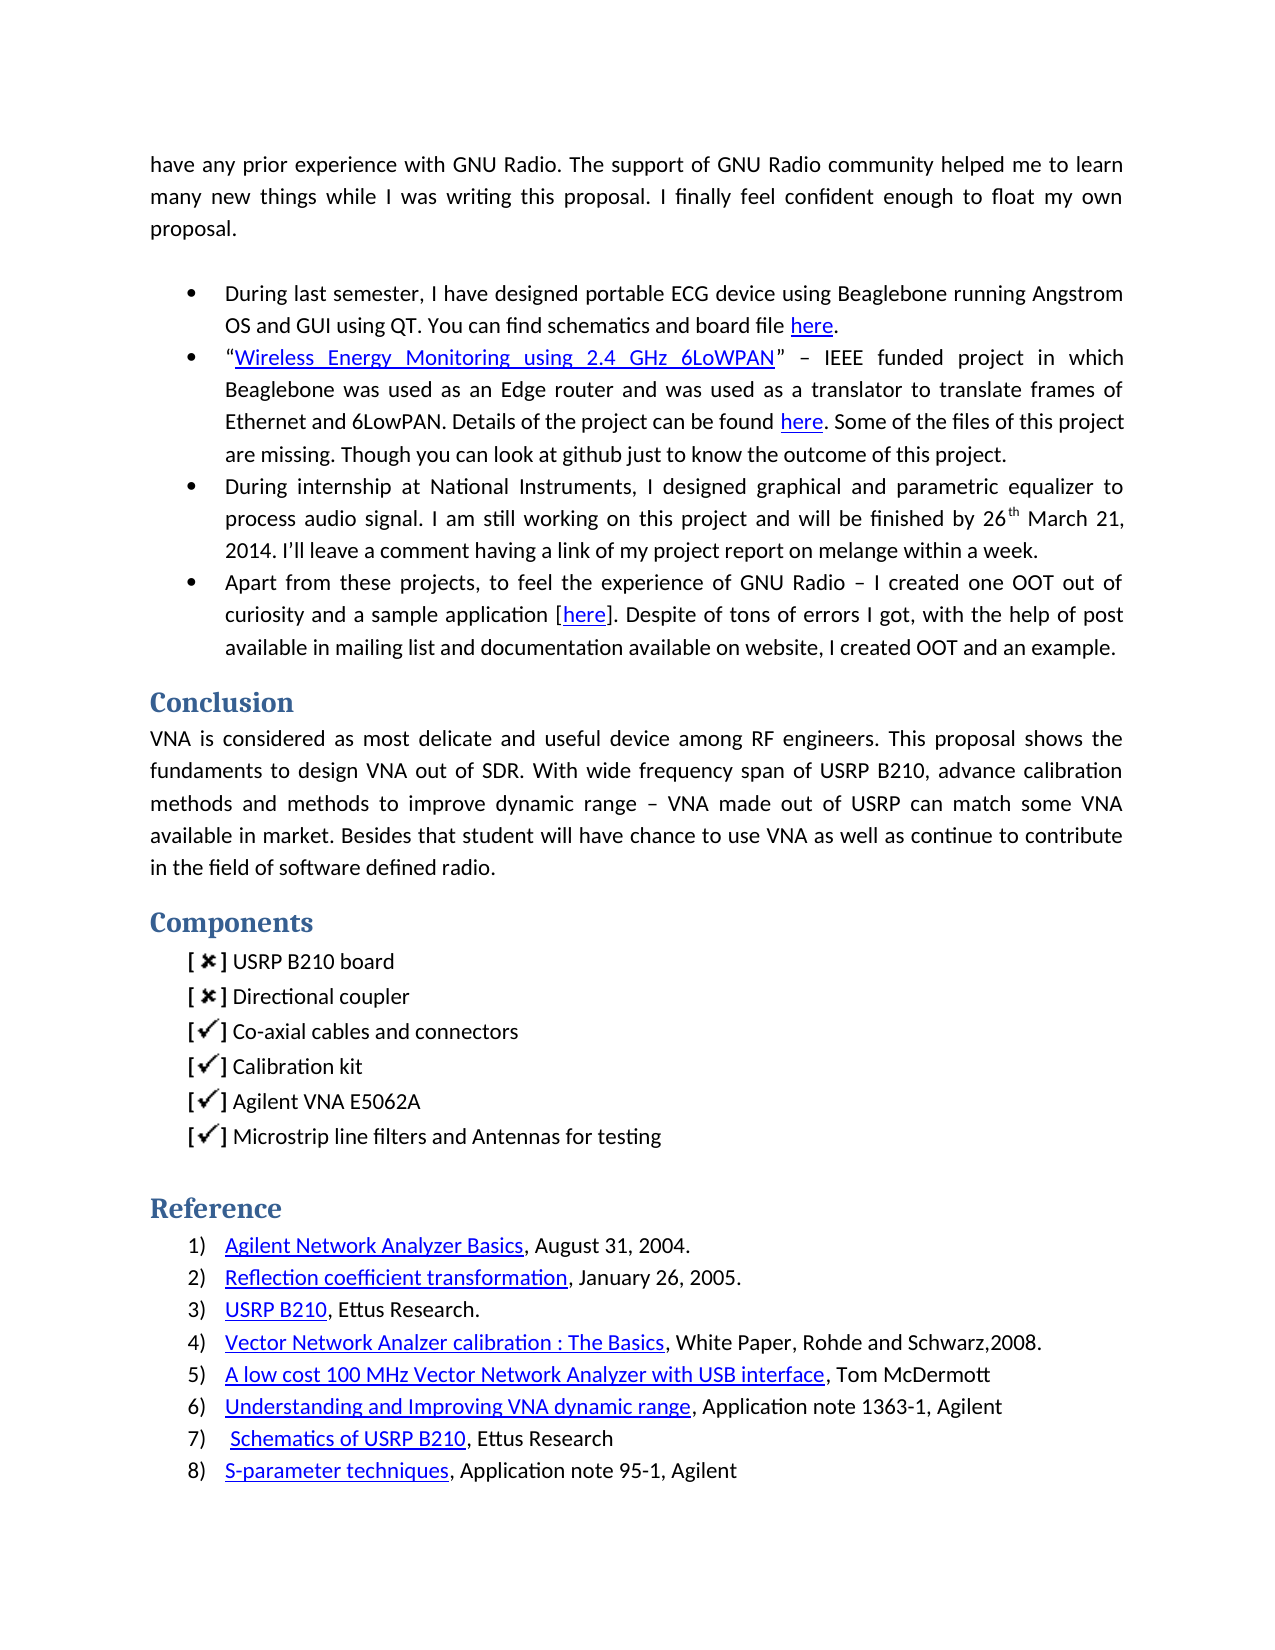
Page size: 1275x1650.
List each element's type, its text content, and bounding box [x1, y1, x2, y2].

list Reflection coefficient transformation, January 26, 2005. [187, 1263, 1125, 1291]
text VNA is considered as most delicate and useful device among RF engineers. This proposal shows the fundaments to design VNA out of SDR. With wide frequency span of USRP B210, advance calibration methods and methods to improve dynamic range – VNA made out of USRP can match some VNA available in market. Besides that student will have chance to use VNA as well as continue to contribute in the field of software defined radio. [150, 724, 1125, 881]
picture [195, 979, 220, 1005]
picture [195, 1119, 220, 1145]
list During internship at National Instruments, I designed graphical and parametric equalizer to process audio signal. I am still working on this project and will be finished by 26th March 21, 2014. I’ll leave a comment having a link of my project report on melange within a week. [187, 472, 1125, 564]
subtitle Components [150, 906, 1125, 940]
list Understanding and Improving VNA dynamic range, Application note 1363-1, Agilent [187, 1392, 1125, 1420]
picture [195, 1049, 220, 1075]
picture [195, 1014, 220, 1040]
list S-parameter techniques, Application note 95-1, Agilent [187, 1456, 1125, 1484]
text [] USRP B210 board [187, 945, 1125, 975]
picture [195, 944, 220, 970]
picture [195, 1084, 220, 1110]
list A low cost 100 MHz Vector Network Analyzer with USB interface, Tom McDermott [187, 1360, 1125, 1388]
text [] Calibration kit [187, 1049, 1125, 1080]
list Agilent Network Analyzer Basics, August 31, 2004. [187, 1231, 1125, 1259]
subtitle Reference [150, 1193, 1125, 1226]
text [] Co-axial cables and connectors [187, 1014, 1125, 1045]
list Apart from these projects, to feel the experience of GNU Radio – I created one OOT out of curiosity and a sample application [here]. Despite of tons of errors I got, with the help of post available in mailing list and documentation available on website, I created OOT and an example. [187, 568, 1125, 661]
text [] Microstrip line filters and Antennas for testing [187, 1119, 1125, 1150]
text [] Agilent VNA E5062A [187, 1084, 1125, 1115]
list Vector Network Analzer calibration : The Basics, White Paper, Rohde and Schwarz,2008. [187, 1328, 1125, 1356]
list USRP B210, Ettus Research. [187, 1296, 1125, 1323]
list “Wireless Energy Monitoring using 2.4 GHz 6LoWPAN” – IEEE funded project in which Beaglebone was used as an Edge router and was used as a translator to translate frames of Ethernet and 6LowPAN. Details of the project can be found here. Some of the files of this project are missing. Though you can look at github just to know the outcome of this project. [187, 343, 1125, 468]
list Schematics of USRP B210, Ettus Research [187, 1424, 1125, 1452]
text [] Directional coupler [187, 979, 1125, 1010]
subtitle Conclusion [150, 686, 1125, 719]
